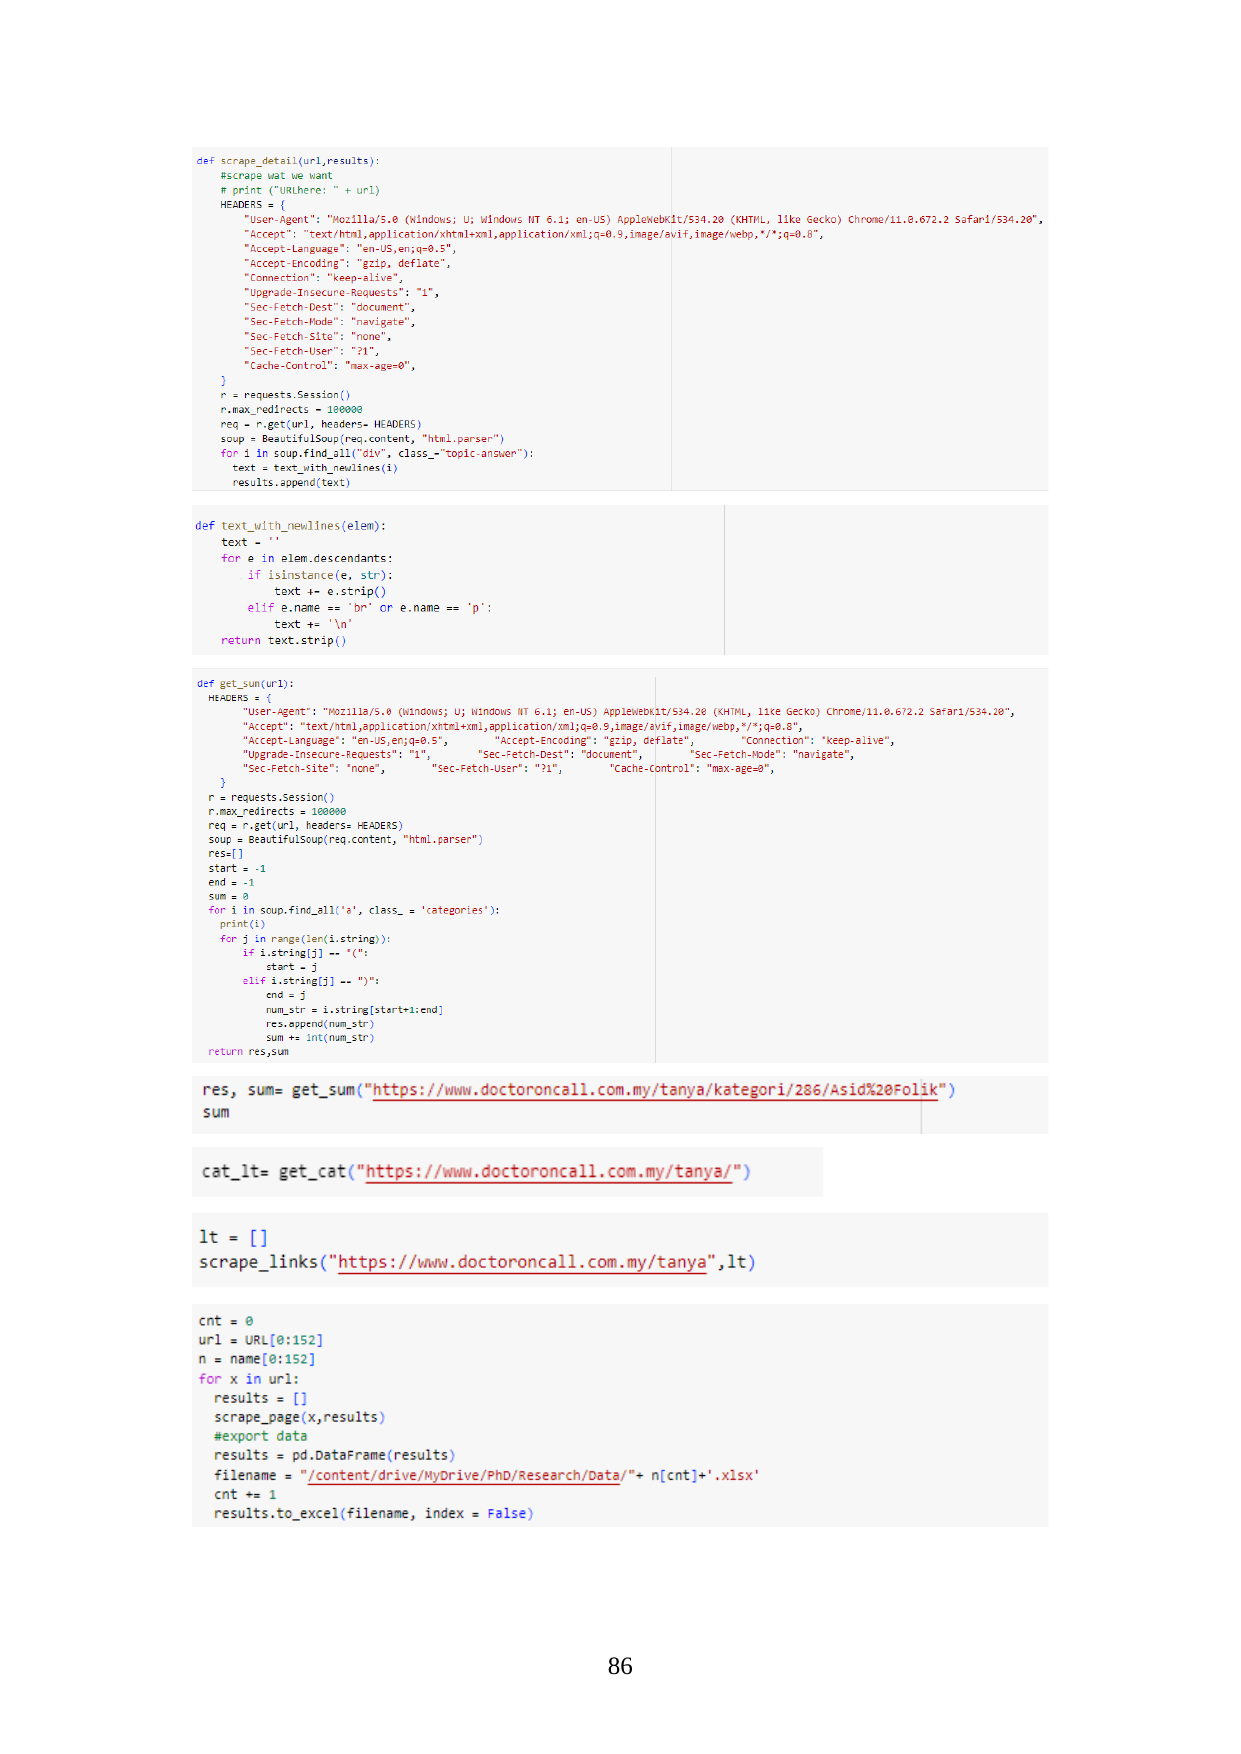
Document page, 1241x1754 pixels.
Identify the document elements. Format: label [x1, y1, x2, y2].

picture [192, 147, 1049, 491]
picture [192, 1213, 1049, 1290]
picture [192, 505, 1049, 655]
picture [192, 668, 1049, 1063]
picture [192, 1076, 1049, 1134]
picture [192, 1304, 1049, 1527]
picture [192, 1147, 824, 1200]
